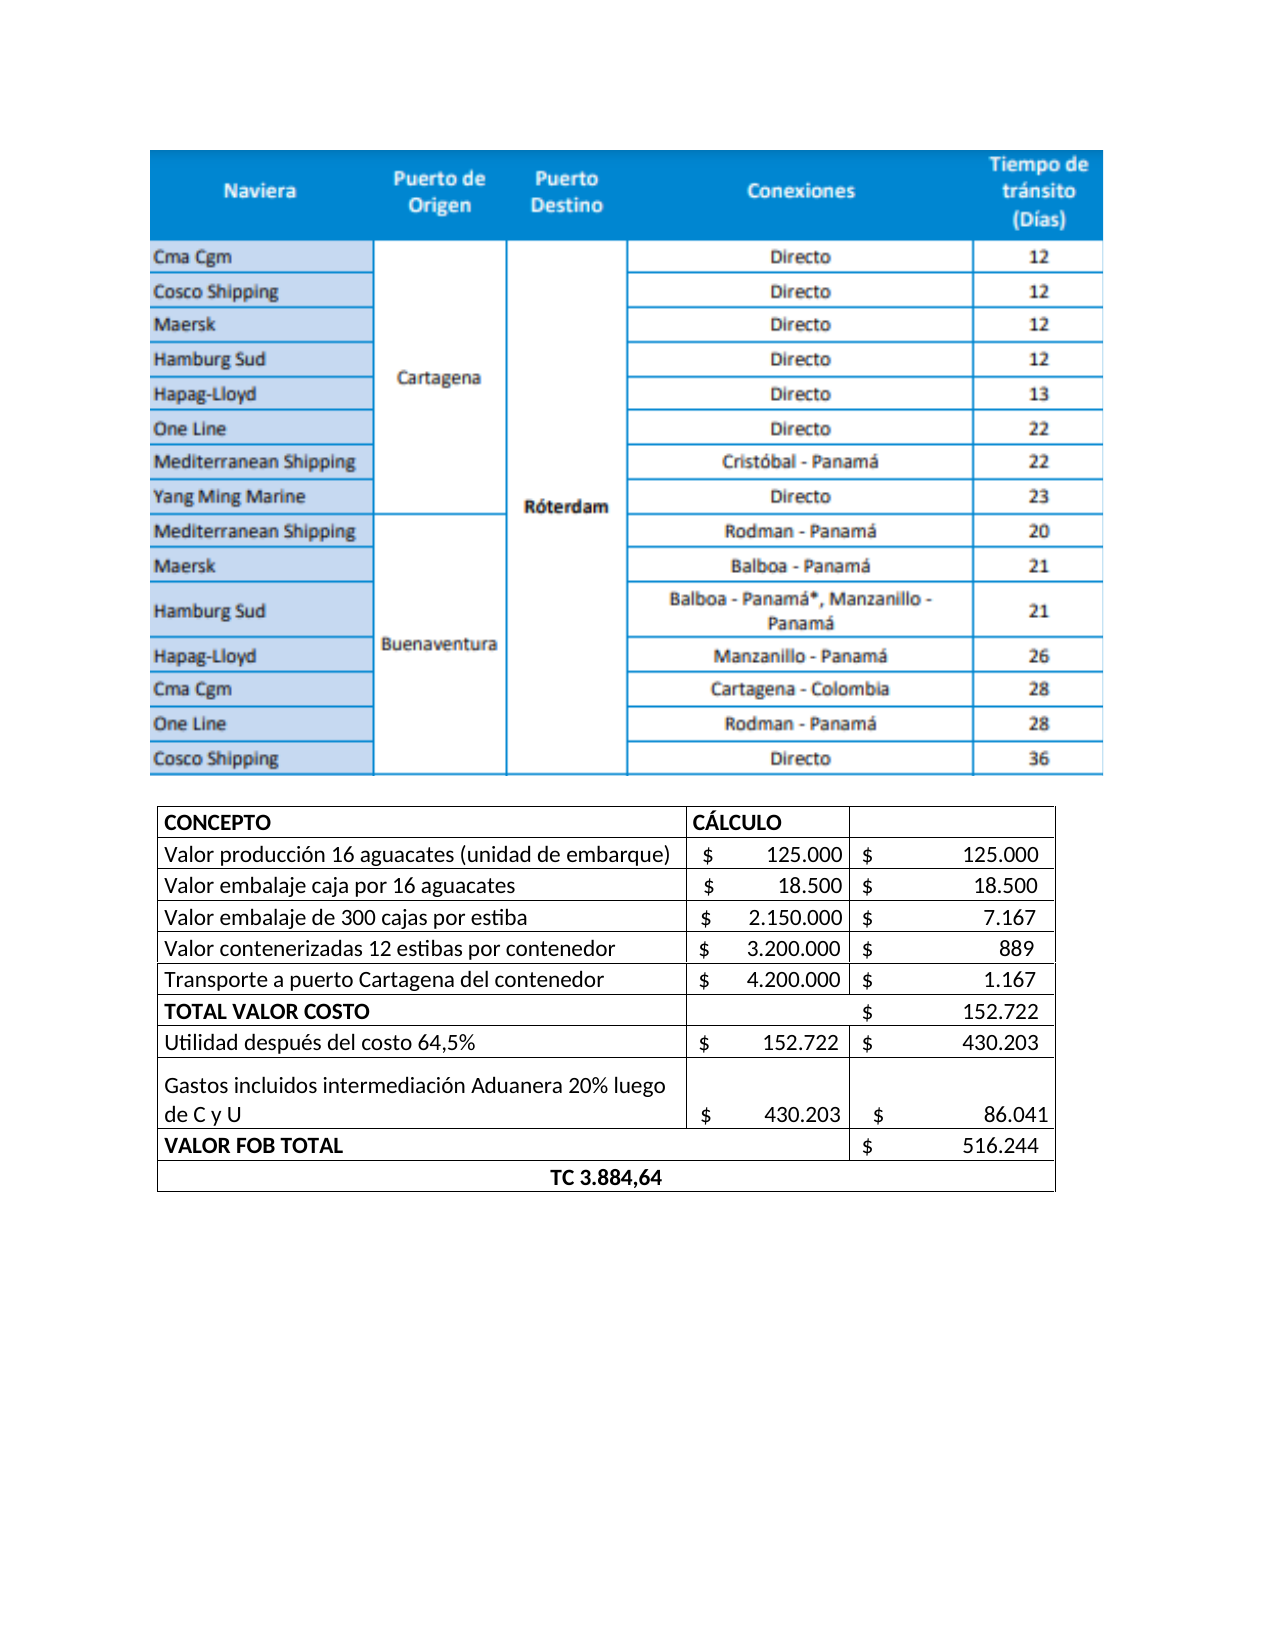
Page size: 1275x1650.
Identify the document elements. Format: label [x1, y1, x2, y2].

picture [150, 150, 1104, 776]
